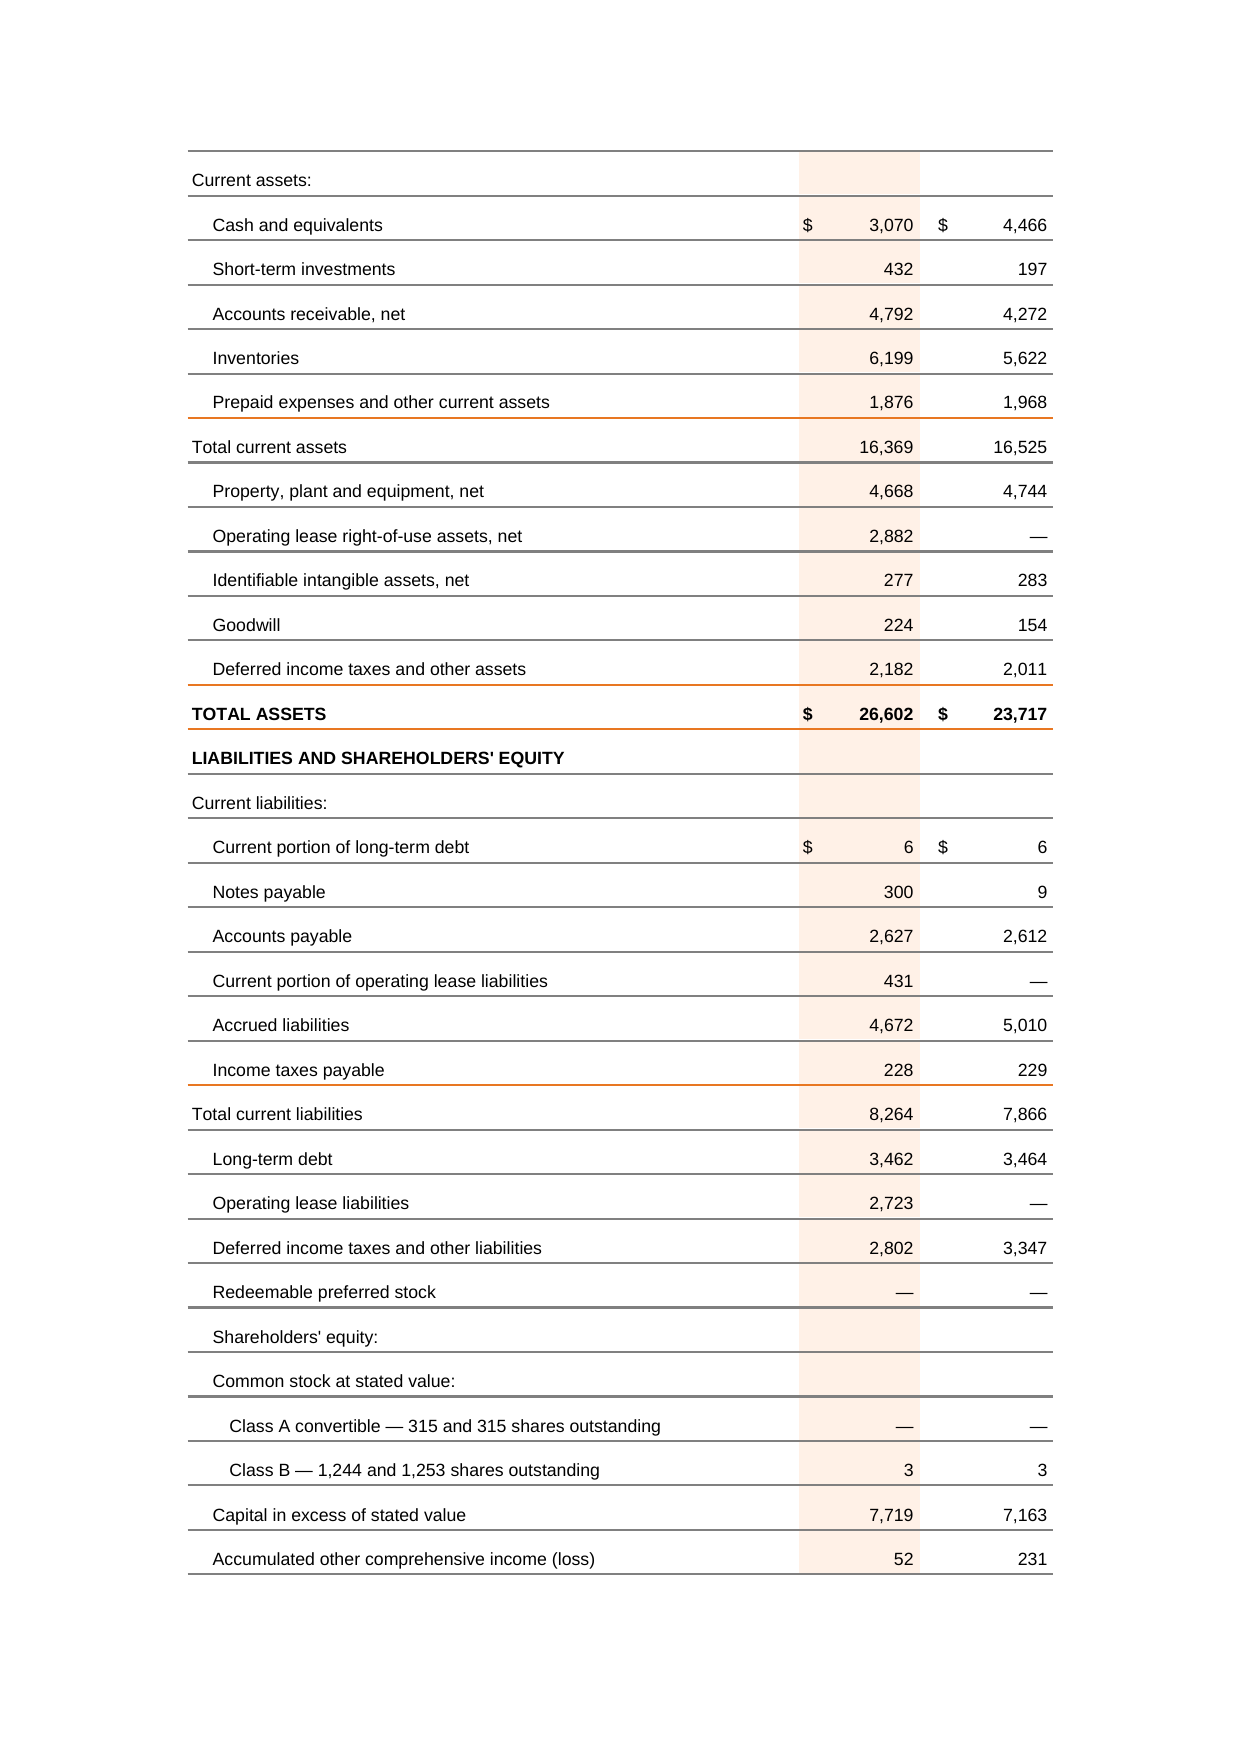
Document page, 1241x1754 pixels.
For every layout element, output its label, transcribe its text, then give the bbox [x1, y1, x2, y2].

table_cell 431 [799, 953, 913, 995]
table_cell — [799, 1398, 913, 1440]
table_cell 6,199 [799, 330, 913, 372]
table_cell 2,612 [934, 908, 1047, 951]
table_cell $ [799, 819, 813, 862]
table_cell Total current assets [188, 419, 798, 461]
table_cell 3 [934, 1442, 1047, 1484]
table_cell [920, 1086, 934, 1128]
table_cell 6 [813, 819, 913, 862]
table_cell 231 [934, 1531, 1047, 1573]
table_cell 7,163 [934, 1486, 1047, 1529]
table_cell 1,876 [799, 375, 913, 417]
table_cell [913, 330, 920, 372]
table_cell [913, 1398, 920, 1440]
table_cell 277 [799, 553, 913, 595]
table_cell [920, 1309, 934, 1351]
table_cell [1047, 1131, 1053, 1173]
table_cell [1047, 508, 1053, 550]
table_cell 2,723 [799, 1175, 913, 1217]
table_cell [1047, 686, 1053, 728]
table_cell [1047, 641, 1053, 684]
table_cell Deferred income taxes and other liabilities [188, 1220, 798, 1262]
table_cell [1047, 597, 1053, 639]
table_cell [913, 997, 920, 1039]
table_cell $ [934, 819, 948, 862]
table_cell Current liabilities: [188, 775, 798, 817]
table_cell 3 [799, 1442, 913, 1484]
table_cell 2,182 [799, 641, 913, 684]
table_cell [920, 286, 934, 328]
table_cell [920, 908, 934, 951]
table_cell [920, 1264, 934, 1306]
table_cell [920, 775, 934, 817]
table_cell [920, 1131, 934, 1173]
table_cell [920, 730, 934, 773]
table_cell [913, 1175, 920, 1217]
table_cell [934, 1353, 1053, 1395]
table_cell [913, 553, 920, 595]
table_cell [920, 819, 934, 862]
table_cell [934, 730, 1053, 773]
table_cell Accounts payable [188, 908, 798, 951]
table_cell TOTAL ASSETS [188, 686, 798, 728]
table_cell 3,462 [799, 1131, 913, 1173]
table_cell Operating lease liabilities [188, 1175, 798, 1217]
table_cell [1047, 997, 1053, 1039]
table_cell Inventories [188, 330, 798, 372]
table_cell Accumulated other comprehensive income (loss) [188, 1531, 798, 1573]
table_cell [913, 686, 920, 728]
table_cell Shareholders' equity: [188, 1309, 798, 1351]
table_cell [920, 1531, 934, 1573]
table_cell [1047, 330, 1053, 372]
table_cell $ [799, 686, 813, 728]
table_cell [920, 1175, 934, 1217]
table_cell [1047, 1175, 1053, 1217]
table_cell [920, 864, 934, 906]
table_cell [1047, 286, 1053, 328]
table_cell [913, 464, 920, 506]
table_cell Current assets: [188, 152, 798, 194]
table_cell 4,744 [934, 464, 1047, 506]
table_cell [913, 508, 920, 550]
table_cell [934, 775, 1053, 817]
table_cell [920, 330, 934, 372]
table_cell Common stock at stated value: [188, 1353, 798, 1395]
table_cell [934, 1309, 1053, 1351]
table_cell [913, 375, 920, 417]
table_cell 283 [934, 553, 1047, 595]
table_cell [799, 1309, 920, 1351]
table_cell Class A convertible — 315 and 315 shares outstanding [188, 1398, 798, 1440]
table_cell [913, 1264, 920, 1306]
table_cell [1047, 819, 1053, 862]
table_cell Notes payable [188, 864, 798, 906]
table_cell 228 [799, 1042, 913, 1084]
table_cell 23,717 [948, 686, 1047, 728]
table_cell LIABILITIES AND SHAREHOLDERS' EQUITY [188, 730, 798, 773]
table_cell [1047, 1264, 1053, 1306]
table_cell [920, 1442, 934, 1484]
table_cell 154 [934, 597, 1047, 639]
table_cell [1047, 1220, 1053, 1262]
table_cell Prepaid expenses and other current assets [188, 375, 798, 417]
table_cell [934, 152, 1053, 194]
table_cell Operating lease right-of-use assets, net [188, 508, 798, 550]
table_cell [913, 241, 920, 283]
table_cell 9 [934, 864, 1047, 906]
table_cell [799, 775, 920, 817]
table_cell [920, 152, 934, 194]
table_cell — [934, 508, 1047, 550]
table_cell 16,525 [934, 419, 1047, 461]
table_cell 6 [948, 819, 1047, 862]
table_cell [1047, 464, 1053, 506]
table_cell [913, 908, 920, 951]
table_cell [920, 553, 934, 595]
table_cell [920, 375, 934, 417]
table_cell [1047, 1042, 1053, 1084]
table_cell [913, 1042, 920, 1084]
table_cell $ [934, 197, 948, 239]
table_cell — [934, 1398, 1047, 1440]
table_cell [913, 864, 920, 906]
table_cell [913, 1486, 920, 1529]
table_cell 1,968 [934, 375, 1047, 417]
table_cell $ [934, 686, 948, 728]
table_cell [920, 197, 934, 239]
table_cell [1047, 1086, 1053, 1128]
table_cell [913, 953, 920, 995]
table_cell Property, plant and equipment, net [188, 464, 798, 506]
table_cell [920, 953, 934, 995]
table_cell [1047, 1531, 1053, 1573]
table_cell [913, 286, 920, 328]
table_cell 4,272 [934, 286, 1047, 328]
table_cell [913, 819, 920, 862]
table_cell [920, 1220, 934, 1262]
table_cell 2,802 [799, 1220, 913, 1262]
table_cell [1047, 375, 1053, 417]
table_cell [913, 1131, 920, 1173]
table_cell — [799, 1264, 913, 1306]
table_cell Short-term investments [188, 241, 798, 283]
table_cell [913, 641, 920, 684]
table_cell [1047, 1398, 1053, 1440]
table_cell Total current liabilities [188, 1086, 798, 1128]
table_cell 5,010 [934, 997, 1047, 1039]
table_cell 52 [799, 1531, 913, 1573]
table_cell 2,882 [799, 508, 913, 550]
table_cell Capital in excess of stated value [188, 1486, 798, 1529]
table_cell [913, 1086, 920, 1128]
table_cell Accounts receivable, net [188, 286, 798, 328]
table_cell $ [799, 197, 813, 239]
table_cell — [934, 1264, 1047, 1306]
table_cell 2,011 [934, 641, 1047, 684]
table_cell [913, 419, 920, 461]
table_cell [799, 730, 920, 773]
table_cell Class B — 1,244 and 1,253 shares outstanding [188, 1442, 798, 1484]
table_cell Current portion of long-term debt [188, 819, 798, 862]
table_cell [1047, 241, 1053, 283]
table_cell [920, 1398, 934, 1440]
table_cell 197 [934, 241, 1047, 283]
table_cell Deferred income taxes and other assets [188, 641, 798, 684]
table_cell [920, 464, 934, 506]
table_cell [799, 1353, 920, 1395]
table_cell 8,264 [799, 1086, 913, 1128]
table_cell [1047, 1486, 1053, 1529]
table_cell [920, 241, 934, 283]
table_cell [920, 419, 934, 461]
table_cell 3,464 [934, 1131, 1047, 1173]
table_cell Income taxes payable [188, 1042, 798, 1084]
table_cell 7,719 [799, 1486, 913, 1529]
table_cell — [934, 1175, 1047, 1217]
table_cell [920, 641, 934, 684]
table_cell [920, 997, 934, 1039]
table_cell [913, 197, 920, 239]
table_cell 300 [799, 864, 913, 906]
table_cell [1047, 197, 1053, 239]
table_cell 224 [799, 597, 913, 639]
table_cell [1047, 419, 1053, 461]
table_cell [920, 1486, 934, 1529]
table_cell — [934, 953, 1047, 995]
table_cell [920, 597, 934, 639]
table_cell Redeemable preferred stock [188, 1264, 798, 1306]
table_cell 7,866 [934, 1086, 1047, 1128]
table_cell 3,347 [934, 1220, 1047, 1262]
table_cell 3,070 [813, 197, 913, 239]
table_cell [1047, 864, 1053, 906]
table_cell 16,369 [799, 419, 913, 461]
table_cell 229 [934, 1042, 1047, 1084]
table_cell [1047, 553, 1053, 595]
table_cell 5,622 [934, 330, 1047, 372]
table_cell [799, 152, 920, 194]
table_cell [920, 508, 934, 550]
table_cell 4,792 [799, 286, 913, 328]
table_cell [1047, 953, 1053, 995]
table_cell Accrued liabilities [188, 997, 798, 1039]
table_cell 4,668 [799, 464, 913, 506]
table_cell [920, 686, 934, 728]
table_cell Long-term debt [188, 1131, 798, 1173]
table_cell [920, 1353, 934, 1395]
table_cell [1047, 908, 1053, 951]
table_cell 2,627 [799, 908, 913, 951]
table_cell [1047, 1442, 1053, 1484]
table_cell Cash and equivalents [188, 197, 798, 239]
table_cell Identifiable intangible assets, net [188, 553, 798, 595]
table_cell [920, 1042, 934, 1084]
table_cell 4,672 [799, 997, 913, 1039]
table_cell 432 [799, 241, 913, 283]
table_cell Goodwill [188, 597, 798, 639]
table_cell 4,466 [948, 197, 1047, 239]
table_cell 26,602 [813, 686, 913, 728]
table_cell [913, 1220, 920, 1262]
table_cell [913, 597, 920, 639]
table_cell [913, 1531, 920, 1573]
table_cell [913, 1442, 920, 1484]
table_cell Current portion of operating lease liabilities [188, 953, 798, 995]
